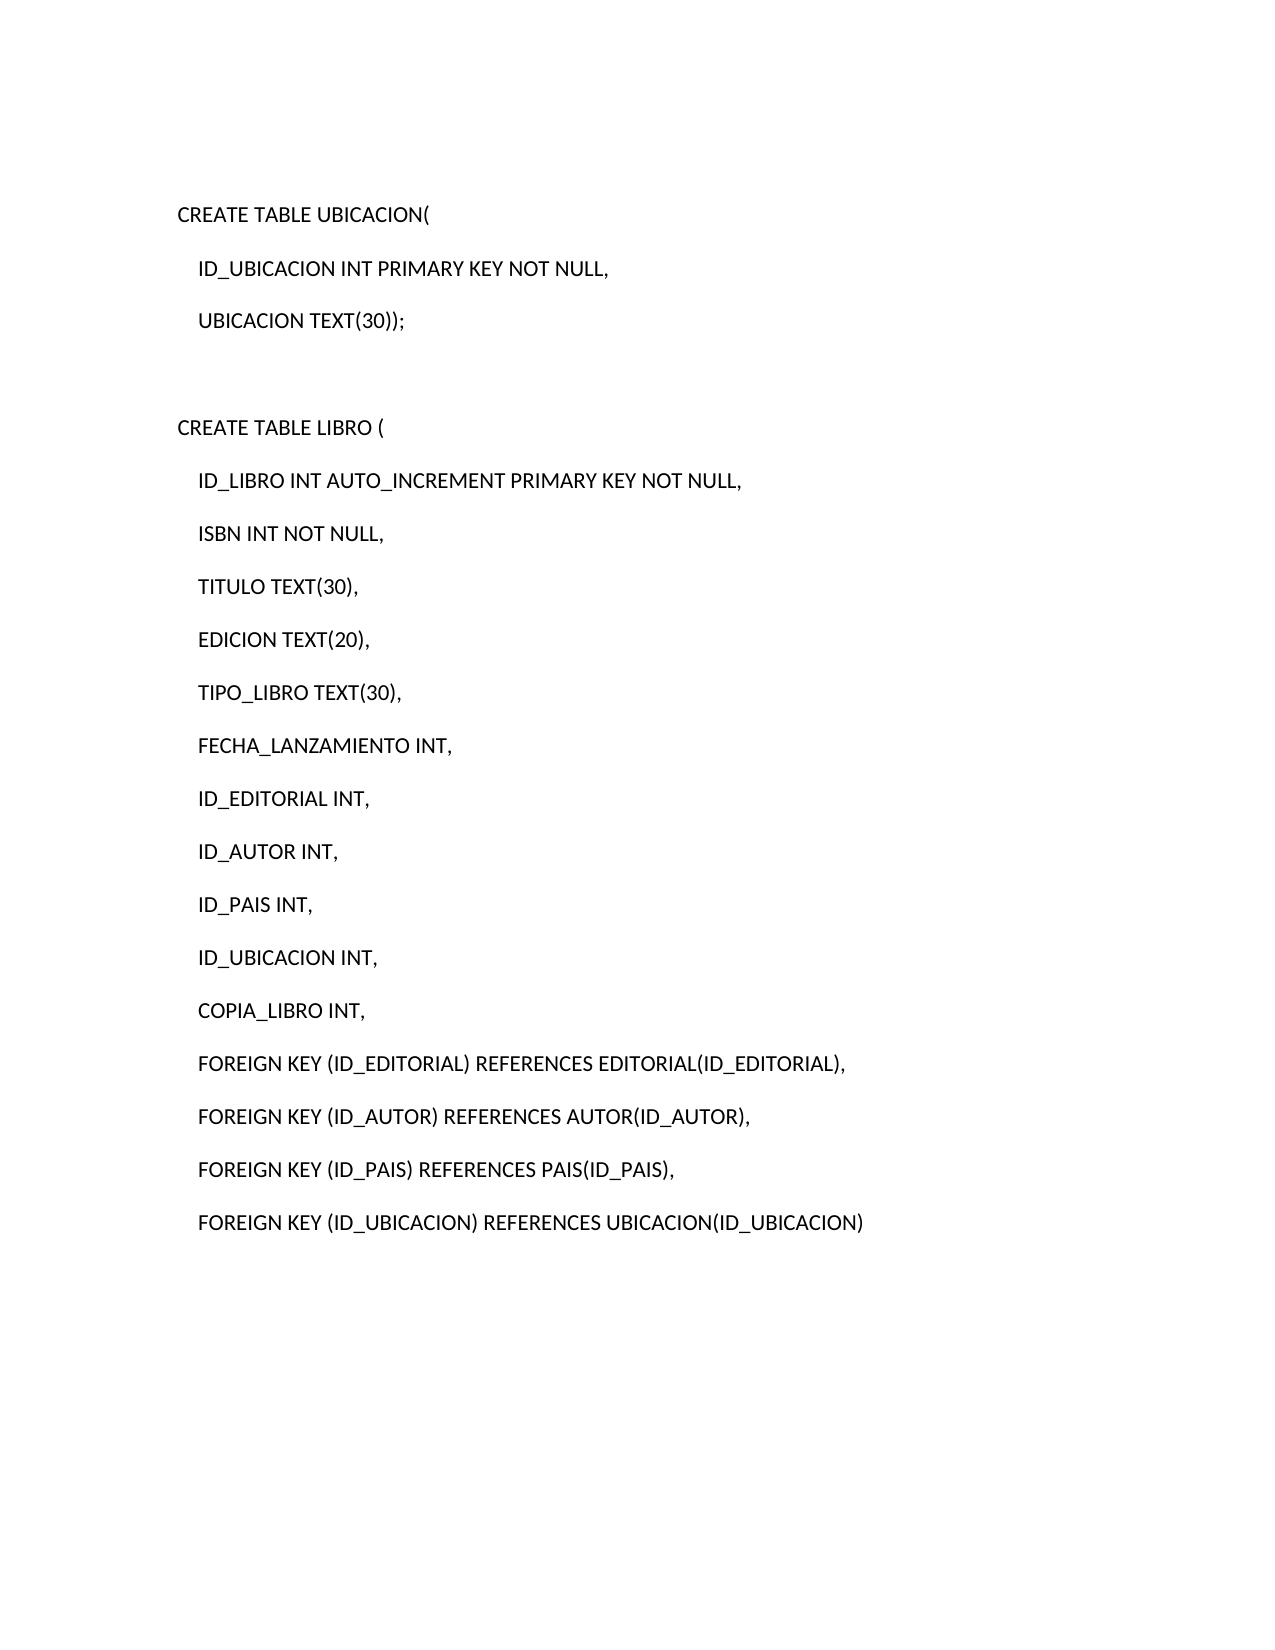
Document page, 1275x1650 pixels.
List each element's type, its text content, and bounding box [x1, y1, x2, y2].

text ID_EDITORIAL INT, [177, 784, 1098, 812]
text ID_AUTOR INT, [177, 837, 1098, 865]
text FOREIGN KEY (ID_EDITORIAL) REFERENCES EDITORIAL(ID_EDITORIAL), [177, 1049, 1098, 1077]
text ID_PAIS INT, [177, 890, 1098, 918]
text FOREIGN KEY (ID_AUTOR) REFERENCES AUTOR(ID_AUTOR), [177, 1102, 1098, 1130]
text TITULO TEXT(30), [177, 572, 1098, 600]
text ID_UBICACION INT PRIMARY KEY NOT NULL, [177, 254, 1098, 282]
text UBICACION TEXT(30)); [177, 307, 1098, 335]
text FOREIGN KEY (ID_UBICACION) REFERENCES UBICACION(ID_UBICACION) [177, 1208, 1098, 1236]
text ISBN INT NOT NULL, [177, 519, 1098, 547]
text TIPO_LIBRO TEXT(30), [177, 678, 1098, 706]
text CREATE TABLE LIBRO ( [177, 413, 1098, 441]
text COPIA_LIBRO INT, [177, 996, 1098, 1024]
text ID_LIBRO INT AUTO_INCREMENT PRIMARY KEY NOT NULL, [177, 466, 1098, 494]
text CREATE TABLE UBICACION( [177, 201, 1098, 229]
text ID_UBICACION INT, [177, 943, 1098, 971]
text FECHA_LANZAMIENTO INT, [177, 731, 1098, 759]
text EDICION TEXT(20), [177, 625, 1098, 653]
text FOREIGN KEY (ID_PAIS) REFERENCES PAIS(ID_PAIS), [177, 1155, 1098, 1183]
